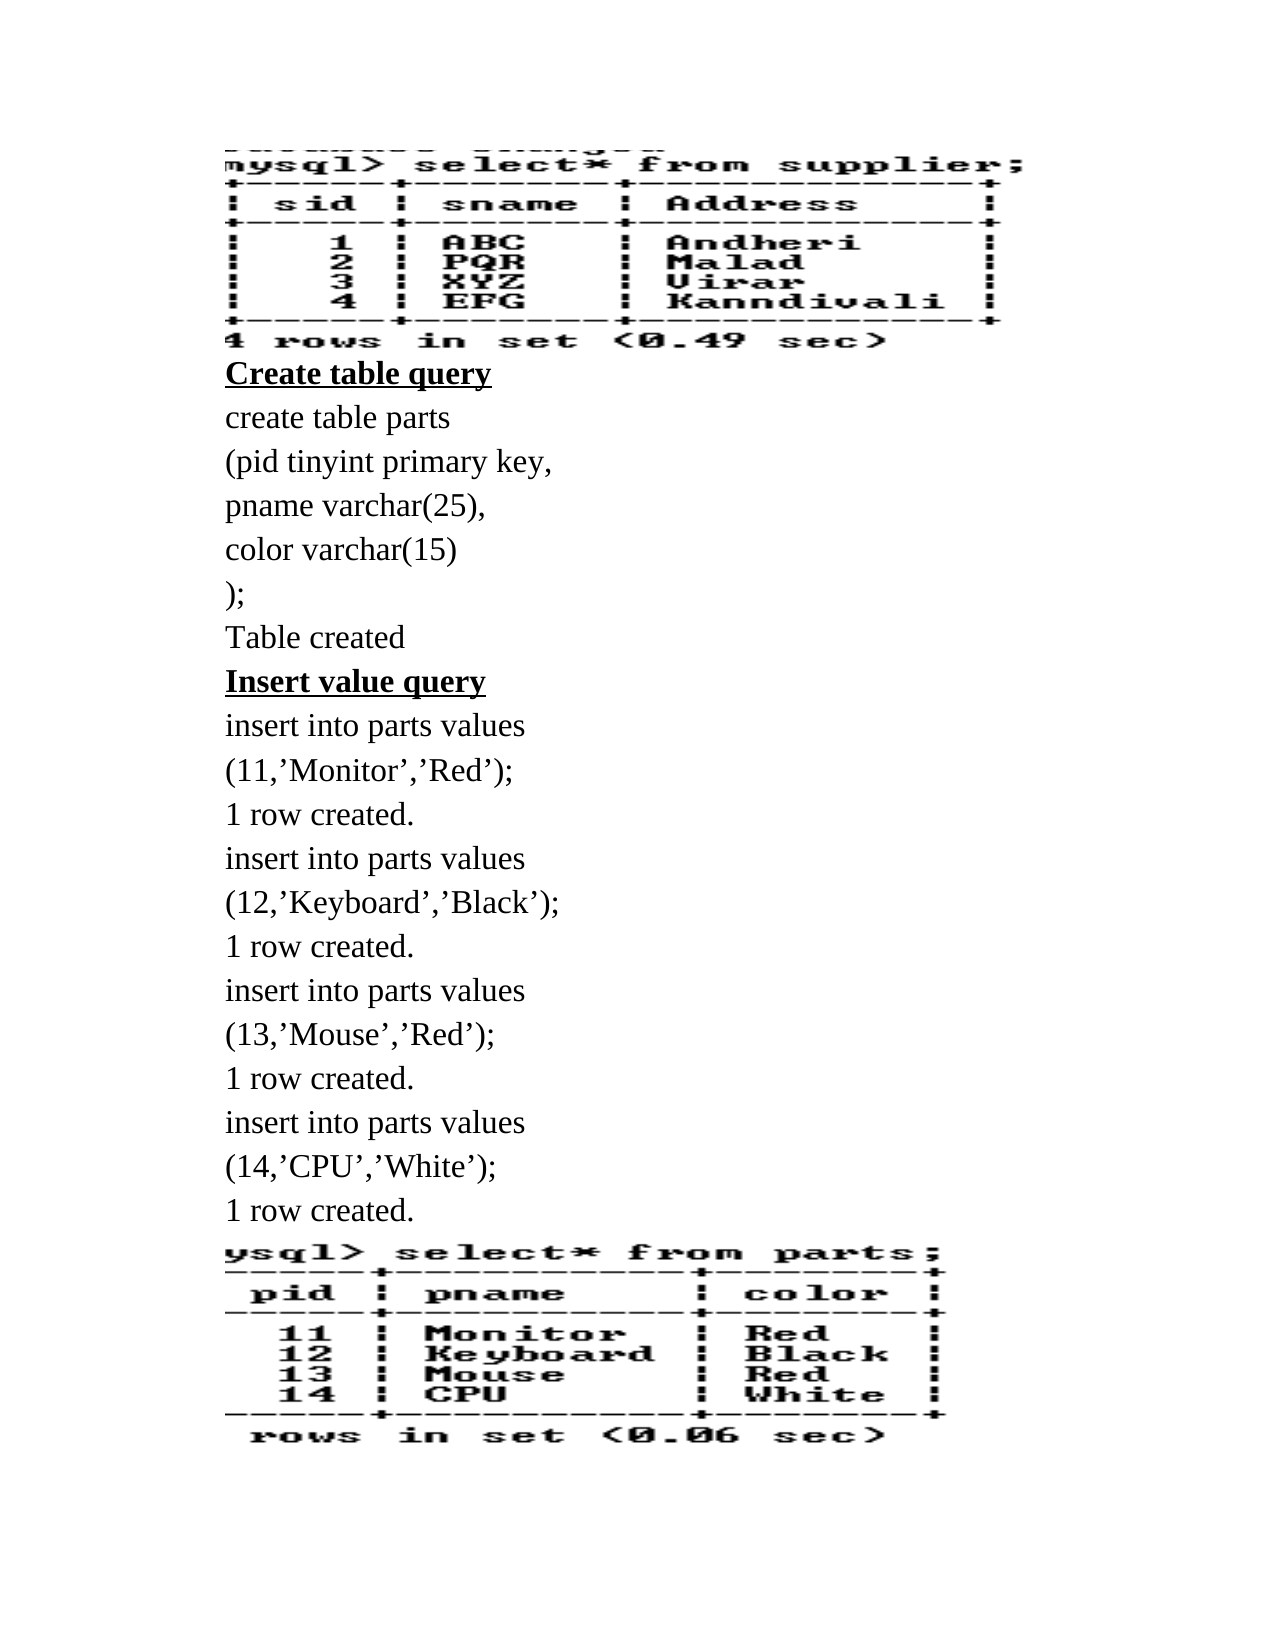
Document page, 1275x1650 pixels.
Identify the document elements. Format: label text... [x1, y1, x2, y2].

picture [225, 150, 1089, 349]
list create table parts [225, 397, 1125, 436]
list insert into parts values [225, 1102, 1125, 1141]
list 1 row created. [225, 926, 1125, 964]
list pname varchar(25), [225, 485, 1125, 524]
list (12,’Keyboard’,’Black’); [225, 882, 1125, 920]
list Insert value query [225, 662, 1125, 700]
list insert into parts values [225, 970, 1125, 1008]
list insert into parts values [225, 838, 1125, 876]
list ); [225, 573, 1125, 612]
list color varchar(15) [225, 529, 1125, 568]
picture [225, 1234, 1000, 1460]
list Table created [225, 618, 1125, 656]
list Create table query [225, 353, 1125, 392]
list 1 row created. [225, 794, 1125, 832]
list (13,’Mouse’,’Red’); [225, 1014, 1125, 1052]
list (14,’CPU’,’White’); [225, 1146, 1125, 1185]
list (11,’Monitor’,’Red’); [225, 750, 1125, 788]
list 1 row created. [225, 1058, 1125, 1097]
list insert into parts values [225, 706, 1125, 744]
list 1 row created. [225, 1190, 1125, 1229]
list (pid tinyint primary key, [225, 441, 1125, 480]
